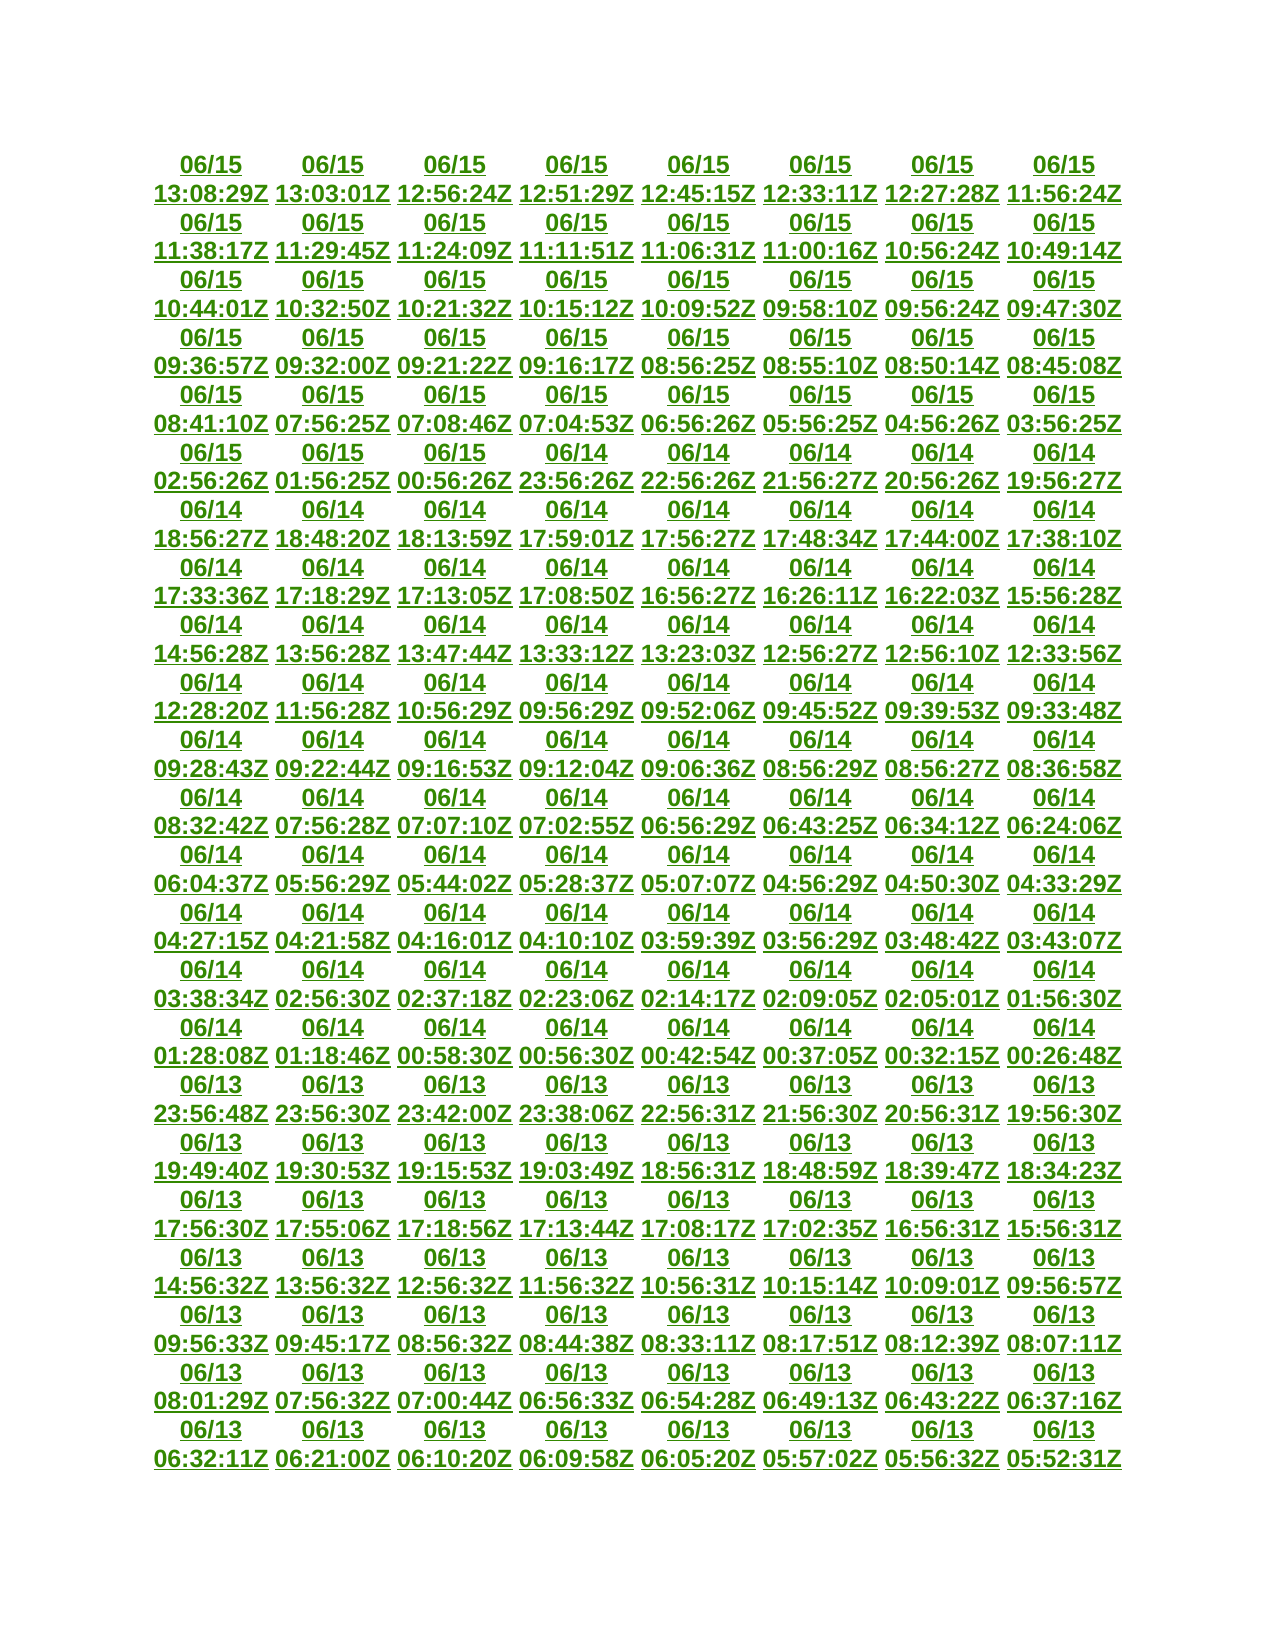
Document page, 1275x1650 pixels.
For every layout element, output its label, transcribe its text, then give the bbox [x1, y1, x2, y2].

table_cell 06/14 16:26:11Z [759, 553, 881, 610]
table_cell 06/15 13:08:29Z [150, 150, 272, 207]
table_cell 06/14 04:10:10Z [516, 898, 637, 955]
table_cell 06/14 07:56:28Z [272, 783, 394, 840]
table_cell 06/13 08:33:11Z [638, 1300, 759, 1357]
table_cell 06/15 07:08:46Z [394, 380, 516, 437]
table_cell 06/14 05:44:02Z [394, 840, 516, 897]
table_cell 06/14 00:56:30Z [516, 1013, 637, 1070]
table_cell 06/13 10:56:31Z [638, 1243, 759, 1300]
table_cell 06/15 11:06:31Z [638, 208, 759, 265]
table_cell 06/15 12:33:11Z [759, 150, 881, 207]
table_cell 06/13 19:49:40Z [150, 1128, 272, 1185]
table_cell 06/14 06:56:29Z [638, 783, 759, 840]
table_cell 06/13 16:56:31Z [881, 1185, 1003, 1242]
table_cell 06/14 02:37:18Z [394, 955, 516, 1012]
table_cell 06/15 11:00:16Z [759, 208, 881, 265]
table_cell 06/14 15:56:28Z [1003, 553, 1125, 610]
table_cell 06/14 09:33:48Z [1003, 668, 1125, 725]
table_cell 06/13 21:56:30Z [759, 1070, 881, 1127]
table_cell 06/14 16:56:27Z [638, 553, 759, 610]
table_cell 06/15 10:21:32Z [394, 265, 516, 322]
table_cell 06/13 06:21:00Z [272, 1415, 394, 1472]
table_cell 06/15 09:16:17Z [516, 323, 637, 380]
table_cell 06/13 06:43:22Z [881, 1358, 1003, 1415]
table_cell 06/13 23:42:00Z [394, 1070, 516, 1127]
table_cell 06/14 18:13:59Z [394, 495, 516, 552]
table_cell 06/14 17:56:27Z [638, 495, 759, 552]
table_cell 06/14 16:22:03Z [881, 553, 1003, 610]
table_cell 06/14 09:45:52Z [759, 668, 881, 725]
table_cell 06/15 09:36:57Z [150, 323, 272, 380]
table_cell 06/13 06:56:33Z [516, 1358, 637, 1415]
table_cell 06/14 09:12:04Z [516, 725, 637, 782]
table_cell 06/13 18:39:47Z [881, 1128, 1003, 1185]
table_cell 06/14 02:56:30Z [272, 955, 394, 1012]
table_cell 06/15 10:56:24Z [881, 208, 1003, 265]
table_cell 06/13 08:17:51Z [759, 1300, 881, 1357]
table_cell 06/13 18:48:59Z [759, 1128, 881, 1185]
table_cell 06/14 17:44:00Z [881, 495, 1003, 552]
table_cell 06/13 09:56:33Z [150, 1300, 272, 1357]
table_cell 06/14 13:33:12Z [516, 610, 637, 667]
table_cell 06/14 12:28:20Z [150, 668, 272, 725]
table_cell 06/14 04:33:29Z [1003, 840, 1125, 897]
table_cell 06/14 08:56:29Z [759, 725, 881, 782]
table_cell 06/14 17:59:01Z [516, 495, 637, 552]
table_cell 06/13 05:57:02Z [759, 1415, 881, 1472]
table_cell 06/15 10:15:12Z [516, 265, 637, 322]
table_cell 06/15 09:47:30Z [1003, 265, 1125, 322]
table_cell 06/14 07:07:10Z [394, 783, 516, 840]
table_cell 06/15 08:41:10Z [150, 380, 272, 437]
table_cell 06/15 08:56:25Z [638, 323, 759, 380]
table_cell 06/14 00:58:30Z [394, 1013, 516, 1070]
table_cell 06/14 06:34:12Z [881, 783, 1003, 840]
table_cell 06/13 23:56:30Z [272, 1070, 394, 1127]
table_cell 06/15 12:27:28Z [881, 150, 1003, 207]
table_cell 06/14 05:28:37Z [516, 840, 637, 897]
table_cell 06/13 12:56:32Z [394, 1243, 516, 1300]
table_cell 06/14 02:23:06Z [516, 955, 637, 1012]
table_cell 06/14 06:24:06Z [1003, 783, 1125, 840]
table_cell 06/14 04:27:15Z [150, 898, 272, 955]
table_cell 06/15 09:58:10Z [759, 265, 881, 322]
table_cell 06/14 00:26:48Z [1003, 1013, 1125, 1070]
table_cell 06/13 17:02:35Z [759, 1185, 881, 1242]
table_cell 06/13 11:56:32Z [516, 1243, 637, 1300]
table_cell 06/13 23:56:48Z [150, 1070, 272, 1127]
table_cell 06/15 12:56:24Z [394, 150, 516, 207]
table_cell 06/14 14:56:28Z [150, 610, 272, 667]
table_cell 06/14 10:56:29Z [394, 668, 516, 725]
table_cell 06/15 11:56:24Z [1003, 150, 1125, 207]
table_cell 06/15 06:56:26Z [638, 380, 759, 437]
table_cell 06/14 17:33:36Z [150, 553, 272, 610]
table_cell 06/14 09:06:36Z [638, 725, 759, 782]
table_cell 06/14 06:43:25Z [759, 783, 881, 840]
table_cell 06/15 04:56:26Z [881, 380, 1003, 437]
table_cell 06/14 06:04:37Z [150, 840, 272, 897]
table_cell 06/14 12:56:27Z [759, 610, 881, 667]
table_cell 06/15 00:56:26Z [394, 438, 516, 495]
table_cell 06/13 18:56:31Z [638, 1128, 759, 1185]
table_cell 06/15 10:44:01Z [150, 265, 272, 322]
table_cell 06/15 11:24:09Z [394, 208, 516, 265]
table_cell 06/13 06:54:28Z [638, 1358, 759, 1415]
table_cell 06/15 10:09:52Z [638, 265, 759, 322]
table_cell 06/15 08:55:10Z [759, 323, 881, 380]
table_cell 06/13 20:56:31Z [881, 1070, 1003, 1127]
table_cell 06/14 00:42:54Z [638, 1013, 759, 1070]
table_cell 06/15 03:56:25Z [1003, 380, 1125, 437]
table_cell 06/13 06:49:13Z [759, 1358, 881, 1415]
table_cell 06/13 07:00:44Z [394, 1358, 516, 1415]
table_cell 06/13 09:56:57Z [1003, 1243, 1125, 1300]
table_cell 06/13 09:45:17Z [272, 1300, 394, 1357]
table_cell 06/14 09:28:43Z [150, 725, 272, 782]
table_cell 06/14 04:56:29Z [759, 840, 881, 897]
table_cell 06/13 13:56:32Z [272, 1243, 394, 1300]
table_cell 06/14 20:56:26Z [881, 438, 1003, 495]
table_cell 06/13 19:30:53Z [272, 1128, 394, 1185]
table_cell 06/13 06:09:58Z [516, 1415, 637, 1472]
table_cell 06/13 14:56:32Z [150, 1243, 272, 1300]
table_cell 06/14 01:18:46Z [272, 1013, 394, 1070]
table_cell 06/13 23:38:06Z [516, 1070, 637, 1127]
table_cell 06/15 07:56:25Z [272, 380, 394, 437]
table_cell 06/14 08:32:42Z [150, 783, 272, 840]
table_cell 06/14 09:52:06Z [638, 668, 759, 725]
table_cell 06/14 03:59:39Z [638, 898, 759, 955]
table_cell 06/14 05:07:07Z [638, 840, 759, 897]
table_cell 06/14 19:56:27Z [1003, 438, 1125, 495]
table_cell 06/14 23:56:26Z [516, 438, 637, 495]
table_cell 06/14 09:39:53Z [881, 668, 1003, 725]
table_cell 06/14 22:56:26Z [638, 438, 759, 495]
table_cell 06/15 05:56:25Z [759, 380, 881, 437]
table_cell 06/13 19:03:49Z [516, 1128, 637, 1185]
table_cell 06/14 02:14:17Z [638, 955, 759, 1012]
table_cell 06/14 00:37:05Z [759, 1013, 881, 1070]
table_cell 06/15 09:56:24Z [881, 265, 1003, 322]
table_cell 06/15 08:50:14Z [881, 323, 1003, 380]
table_cell 06/13 06:05:20Z [638, 1415, 759, 1472]
table_cell 06/14 02:05:01Z [881, 955, 1003, 1012]
table_cell 06/14 00:32:15Z [881, 1013, 1003, 1070]
table_cell 06/14 05:56:29Z [272, 840, 394, 897]
table_cell 06/13 17:08:17Z [638, 1185, 759, 1242]
table_cell 06/13 05:56:32Z [881, 1415, 1003, 1472]
table_cell 06/14 13:23:03Z [638, 610, 759, 667]
table_cell 06/14 17:08:50Z [516, 553, 637, 610]
table_cell 06/13 17:18:56Z [394, 1185, 516, 1242]
table_cell 06/13 08:07:11Z [1003, 1300, 1125, 1357]
table_cell 06/13 17:55:06Z [272, 1185, 394, 1242]
table_cell 06/15 13:03:01Z [272, 150, 394, 207]
table_cell 06/13 17:56:30Z [150, 1185, 272, 1242]
table_cell 06/14 09:16:53Z [394, 725, 516, 782]
table_cell 06/14 01:28:08Z [150, 1013, 272, 1070]
table_cell 06/13 07:56:32Z [272, 1358, 394, 1415]
table_cell 06/15 11:11:51Z [516, 208, 637, 265]
table_cell 06/14 17:13:05Z [394, 553, 516, 610]
table_cell 06/14 18:48:20Z [272, 495, 394, 552]
table_cell 06/14 03:48:42Z [881, 898, 1003, 955]
table_cell 06/14 13:56:28Z [272, 610, 394, 667]
table_cell 06/14 12:56:10Z [881, 610, 1003, 667]
table_cell 06/15 08:45:08Z [1003, 323, 1125, 380]
table_cell 06/14 18:56:27Z [150, 495, 272, 552]
table_cell 06/13 05:52:31Z [1003, 1415, 1125, 1472]
table_cell 06/14 11:56:28Z [272, 668, 394, 725]
table_cell 06/13 10:15:14Z [759, 1243, 881, 1300]
table_cell 06/15 07:04:53Z [516, 380, 637, 437]
table_cell 06/15 10:32:50Z [272, 265, 394, 322]
table_cell 06/13 19:56:30Z [1003, 1070, 1125, 1127]
table_cell 06/14 02:09:05Z [759, 955, 881, 1012]
table_cell 06/13 06:32:11Z [150, 1415, 272, 1472]
table_cell 06/15 12:45:15Z [638, 150, 759, 207]
table_cell 06/14 03:38:34Z [150, 955, 272, 1012]
table_cell 06/14 17:38:10Z [1003, 495, 1125, 552]
table_cell 06/15 12:51:29Z [516, 150, 637, 207]
table_cell 06/14 21:56:27Z [759, 438, 881, 495]
table_cell 06/14 01:56:30Z [1003, 955, 1125, 1012]
table_cell 06/13 22:56:31Z [638, 1070, 759, 1127]
table_cell 06/14 04:50:30Z [881, 840, 1003, 897]
table_cell 06/13 08:12:39Z [881, 1300, 1003, 1357]
table_cell 06/14 03:43:07Z [1003, 898, 1125, 955]
table_cell 06/15 02:56:26Z [150, 438, 272, 495]
table_cell 06/14 08:36:58Z [1003, 725, 1125, 782]
table_cell 06/13 10:09:01Z [881, 1243, 1003, 1300]
table_cell 06/14 03:56:29Z [759, 898, 881, 955]
table_cell 06/13 18:34:23Z [1003, 1128, 1125, 1185]
table_cell 06/14 09:56:29Z [516, 668, 637, 725]
table_cell 06/15 09:32:00Z [272, 323, 394, 380]
table_cell 06/14 07:02:55Z [516, 783, 637, 840]
table_cell 06/13 15:56:31Z [1003, 1185, 1125, 1242]
table_cell 06/15 01:56:25Z [272, 438, 394, 495]
table_cell 06/15 10:49:14Z [1003, 208, 1125, 265]
table_cell 06/13 08:44:38Z [516, 1300, 637, 1357]
table_cell 06/13 08:01:29Z [150, 1358, 272, 1415]
table_cell 06/13 08:56:32Z [394, 1300, 516, 1357]
table_cell 06/14 09:22:44Z [272, 725, 394, 782]
table_cell 06/13 06:10:20Z [394, 1415, 516, 1472]
table_cell 06/14 17:18:29Z [272, 553, 394, 610]
table_cell 06/14 17:48:34Z [759, 495, 881, 552]
table_cell 06/15 09:21:22Z [394, 323, 516, 380]
table_cell 06/14 08:56:27Z [881, 725, 1003, 782]
table_cell 06/14 04:16:01Z [394, 898, 516, 955]
table_cell 06/13 17:13:44Z [516, 1185, 637, 1242]
table_cell 06/13 06:37:16Z [1003, 1358, 1125, 1415]
table_cell 06/13 19:15:53Z [394, 1128, 516, 1185]
table_cell 06/15 11:38:17Z [150, 208, 272, 265]
table_cell 06/14 13:47:44Z [394, 610, 516, 667]
table_cell 06/14 12:33:56Z [1003, 610, 1125, 667]
table_cell 06/15 11:29:45Z [272, 208, 394, 265]
table_cell 06/14 04:21:58Z [272, 898, 394, 955]
